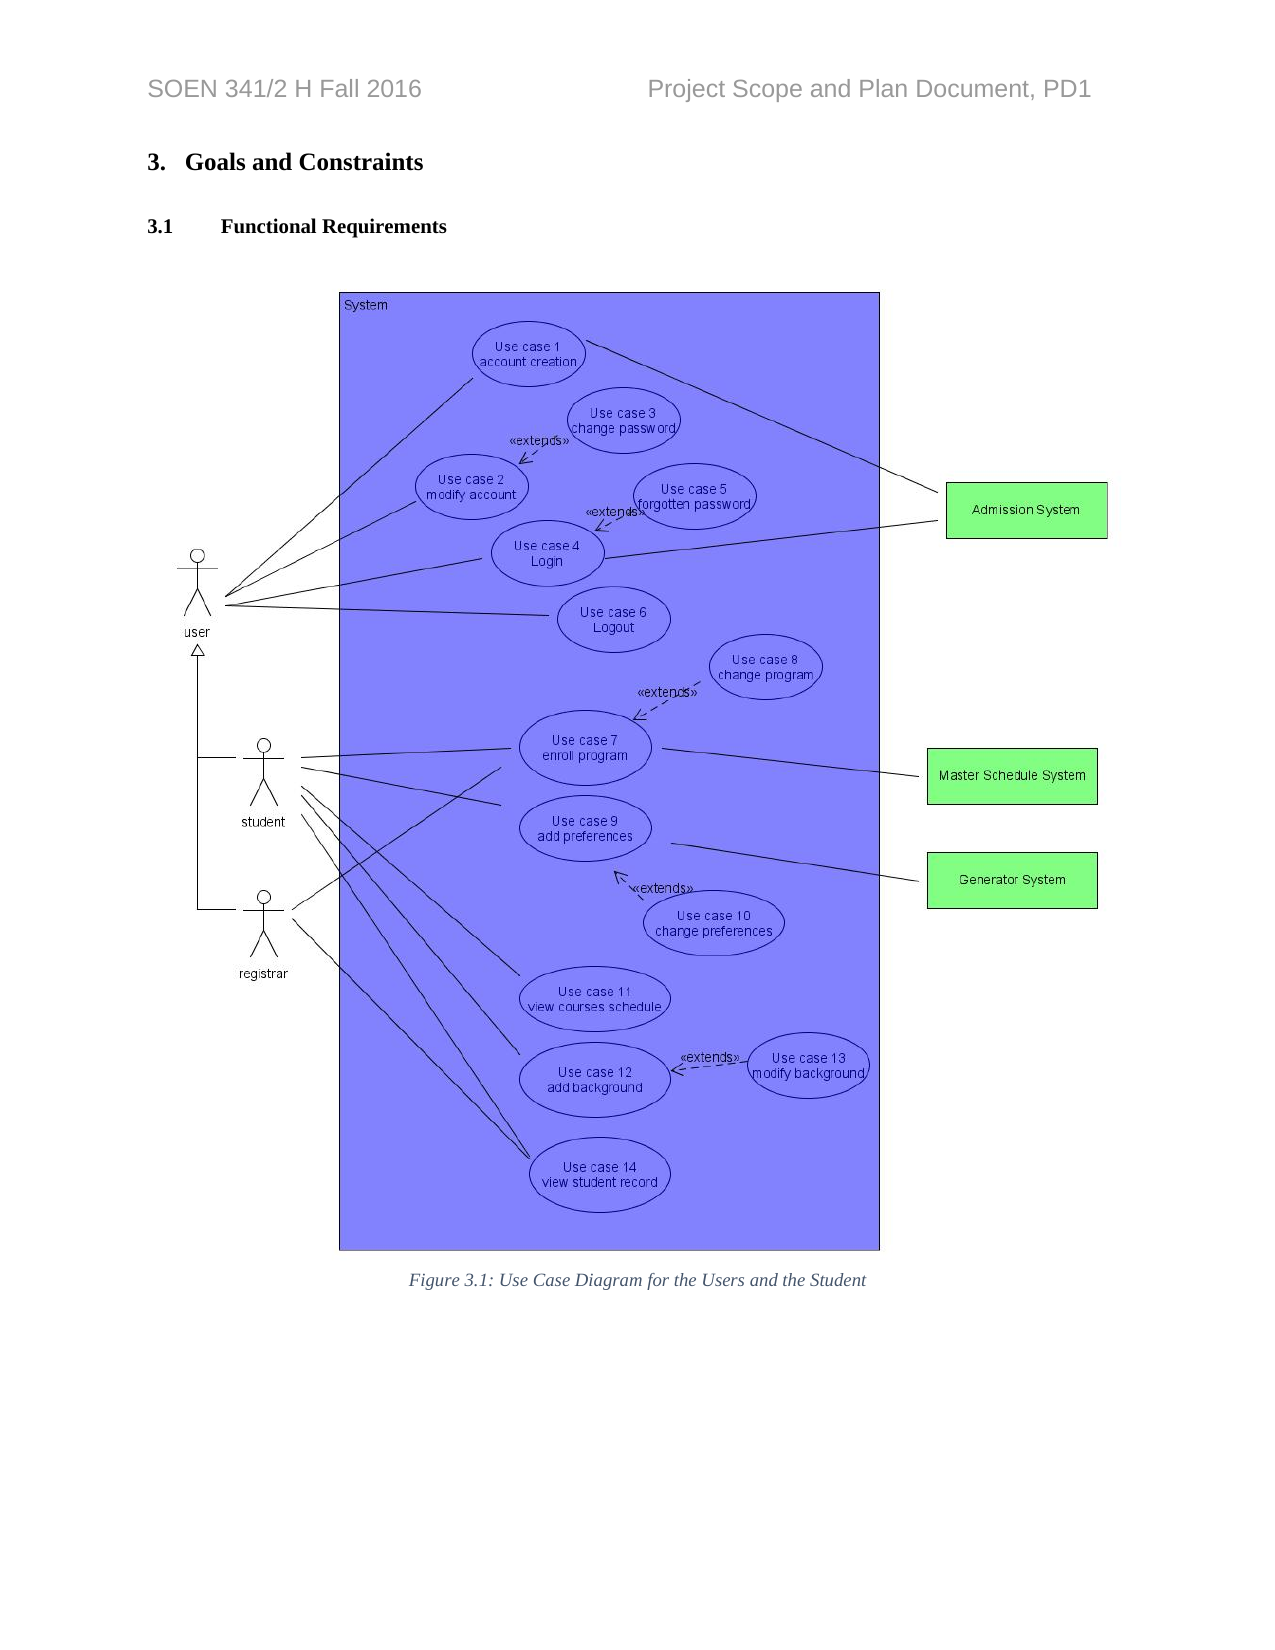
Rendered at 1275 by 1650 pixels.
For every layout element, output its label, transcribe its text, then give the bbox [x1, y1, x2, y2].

text Figure 3.1: Use Case Diagram for the Users and the Student [147, 1269, 1128, 1291]
subtitle Functional Requirements [147, 213, 1128, 238]
picture [149, 273, 1126, 1269]
subtitle Goals and Constraints [147, 147, 1128, 176]
